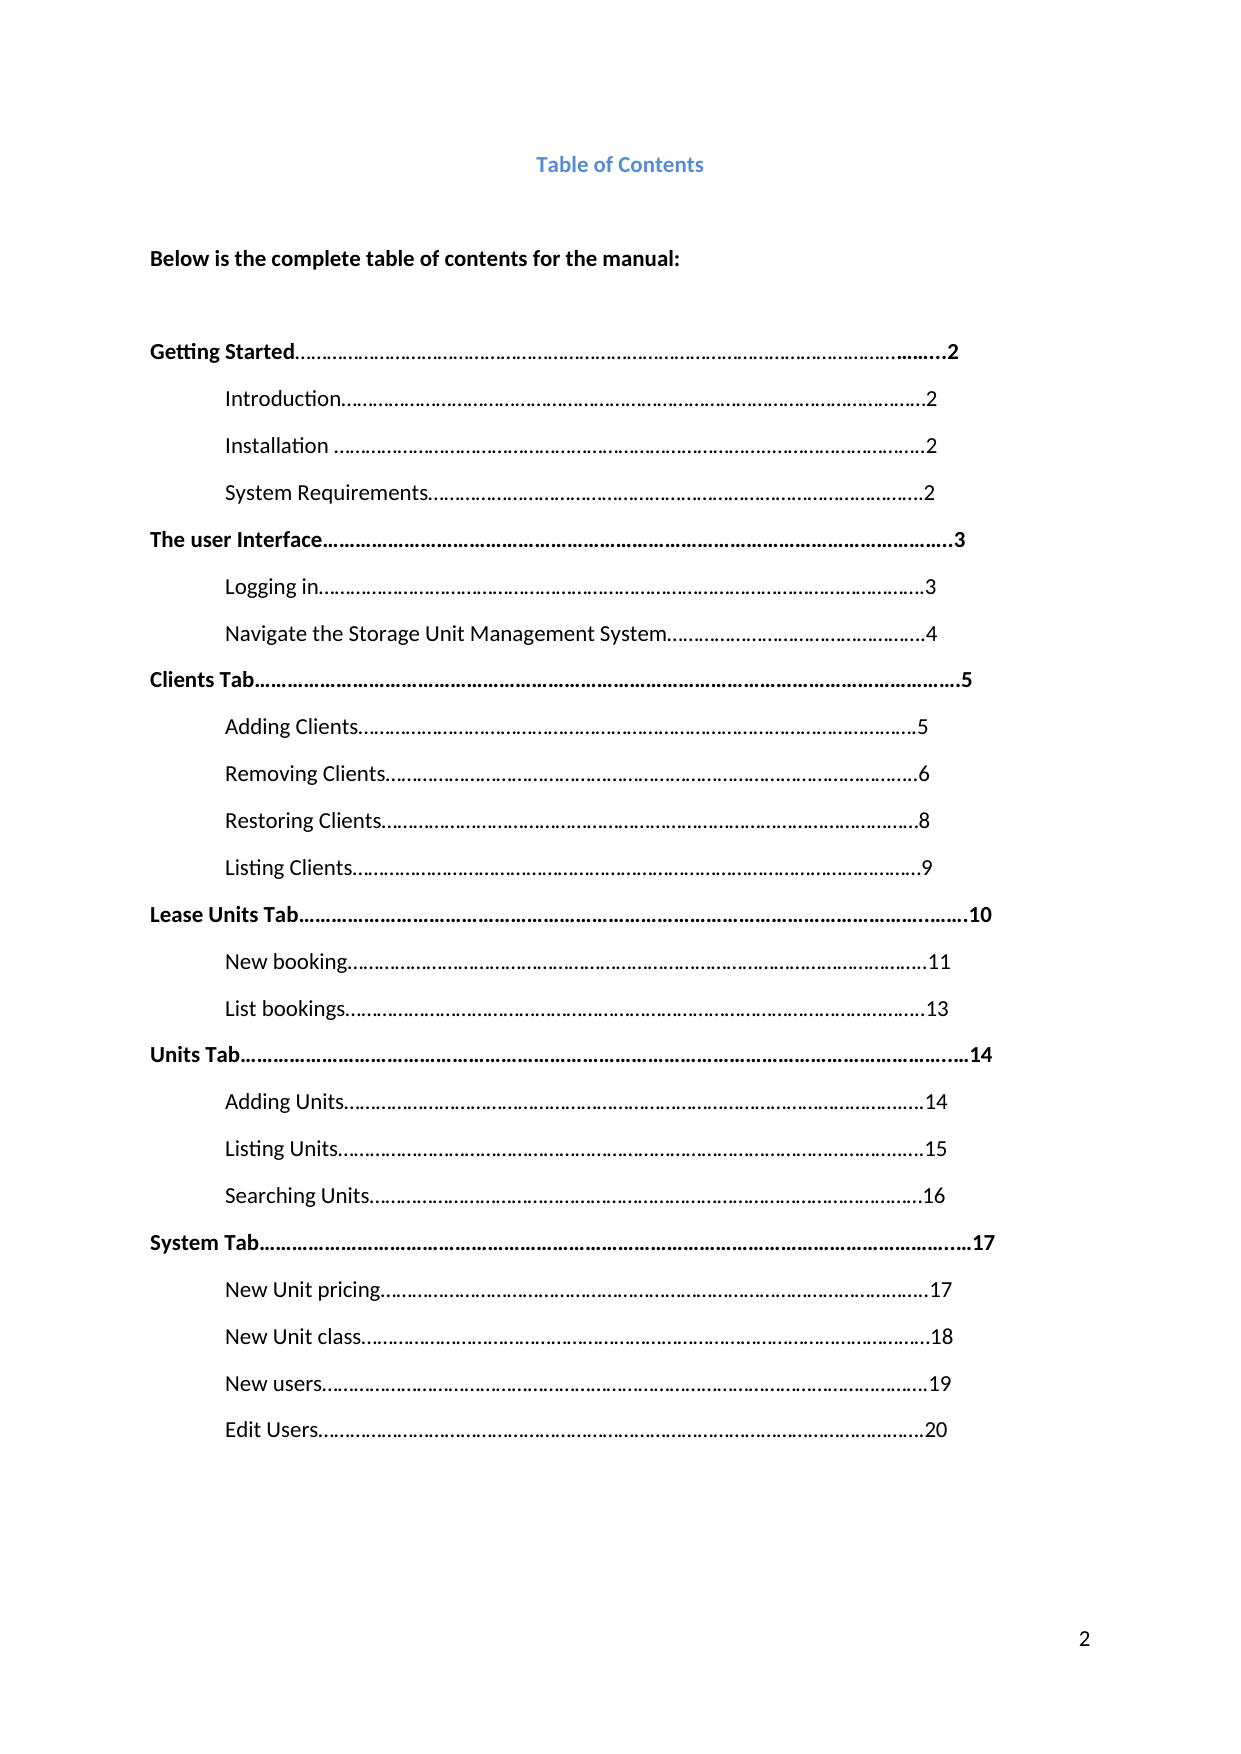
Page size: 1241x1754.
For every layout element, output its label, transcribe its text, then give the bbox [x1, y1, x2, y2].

text System Requirements………………………………………………………………………………….2 [150, 478, 1090, 506]
text Logging in…………………………………………………………………………………………………….3 [150, 572, 1090, 600]
text New Unit pricing…………………………………………………………………………………………..17 [150, 1275, 1090, 1303]
text Listing Clients………………………………………………………………………………………………9 [150, 853, 1090, 881]
text New users…………………………………………………………………………………………………….19 [150, 1369, 1090, 1397]
text Navigate the Storage Unit Management System………………………………………….4 [150, 619, 1090, 647]
text Clients Tab………………………………………………………………………………………………………………….5 [150, 666, 1090, 694]
text Listing Units……………………………………………………………………………………………..….15 [150, 1134, 1090, 1162]
text The user Interface……………………………………………………………………………………………………..3 [150, 525, 1090, 553]
text Removing Clients………………………………………………………………………………………..6 [150, 759, 1090, 787]
text Adding Units…………………………………………………………………………………………….….14 [150, 1087, 1090, 1116]
text Edit Users…………………………………………………………………………………………………….20 [150, 1416, 1090, 1444]
text Searching Units……………………………………………………………………………………………16 [150, 1181, 1090, 1209]
text Lease Units Tab……………………………………………………………………………………………………..…….10 [150, 900, 1090, 928]
text Introduction…………………………………………………………………………………………………2 [150, 384, 1090, 412]
text Restoring Clients…………………………………………………………………………………………8 [150, 806, 1090, 834]
text Getting Started…………………………………………………………………………………………………………...2 [150, 337, 1090, 366]
text Table of Contents [150, 150, 1090, 178]
text Adding Clients…………………………………………………………………………………………….5 [150, 712, 1090, 741]
text New Unit class………………………………………………………………………………………………18 [150, 1322, 1090, 1350]
text Installation ………………………………………………………………………..………………………..2 [150, 431, 1090, 459]
text List bookings………………………………………………………………………………………………..13 [150, 994, 1090, 1022]
text New booking………………………………………………………………………………………………..11 [150, 947, 1090, 975]
text Units Tab…………………………………………………………………………………………………………………..…14 [150, 1041, 1090, 1069]
text System Tab………………………………………………………………………………………………………………..…17 [150, 1228, 1090, 1256]
text Below is the complete table of contents for the manual: [150, 244, 1090, 272]
